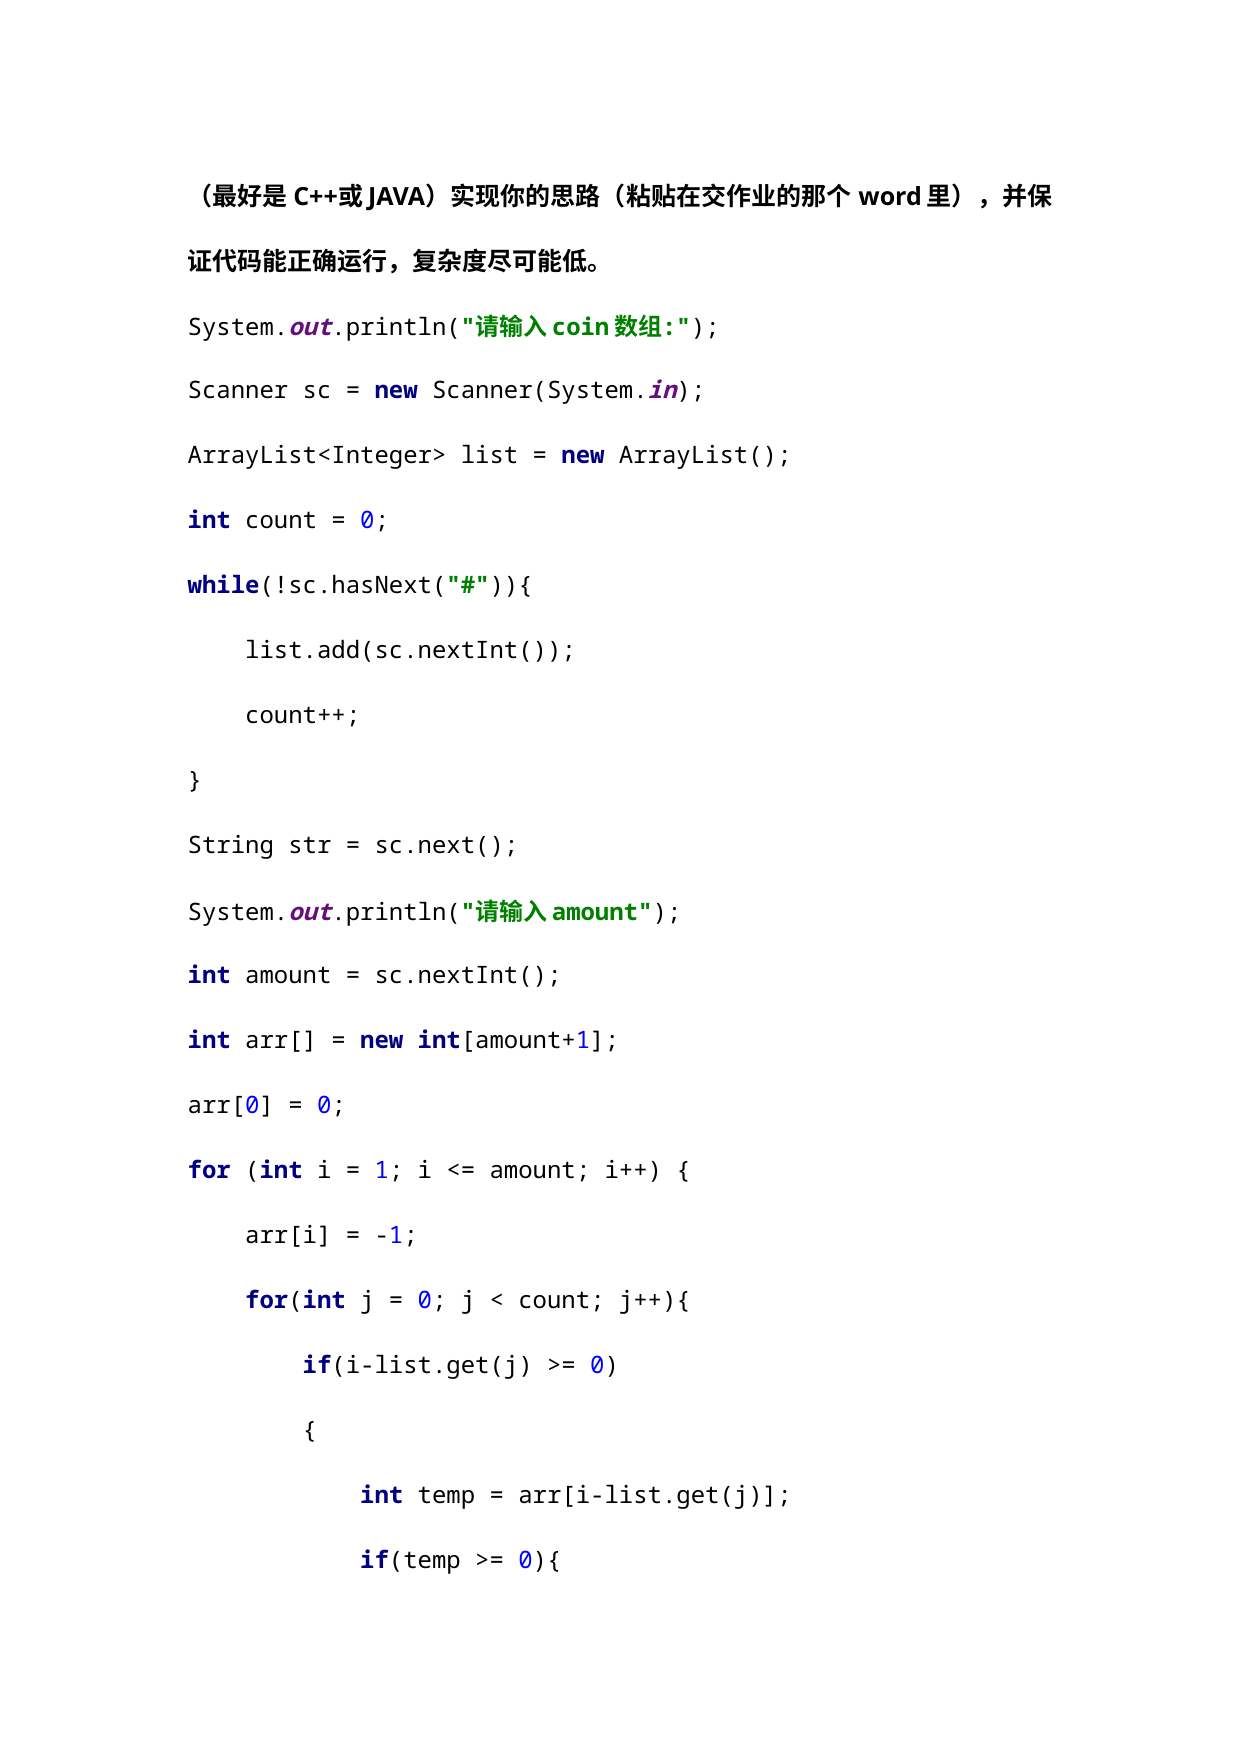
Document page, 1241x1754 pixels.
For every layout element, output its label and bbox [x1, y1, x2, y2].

text [187, 162, 1053, 292]
text [187, 292, 1053, 1592]
